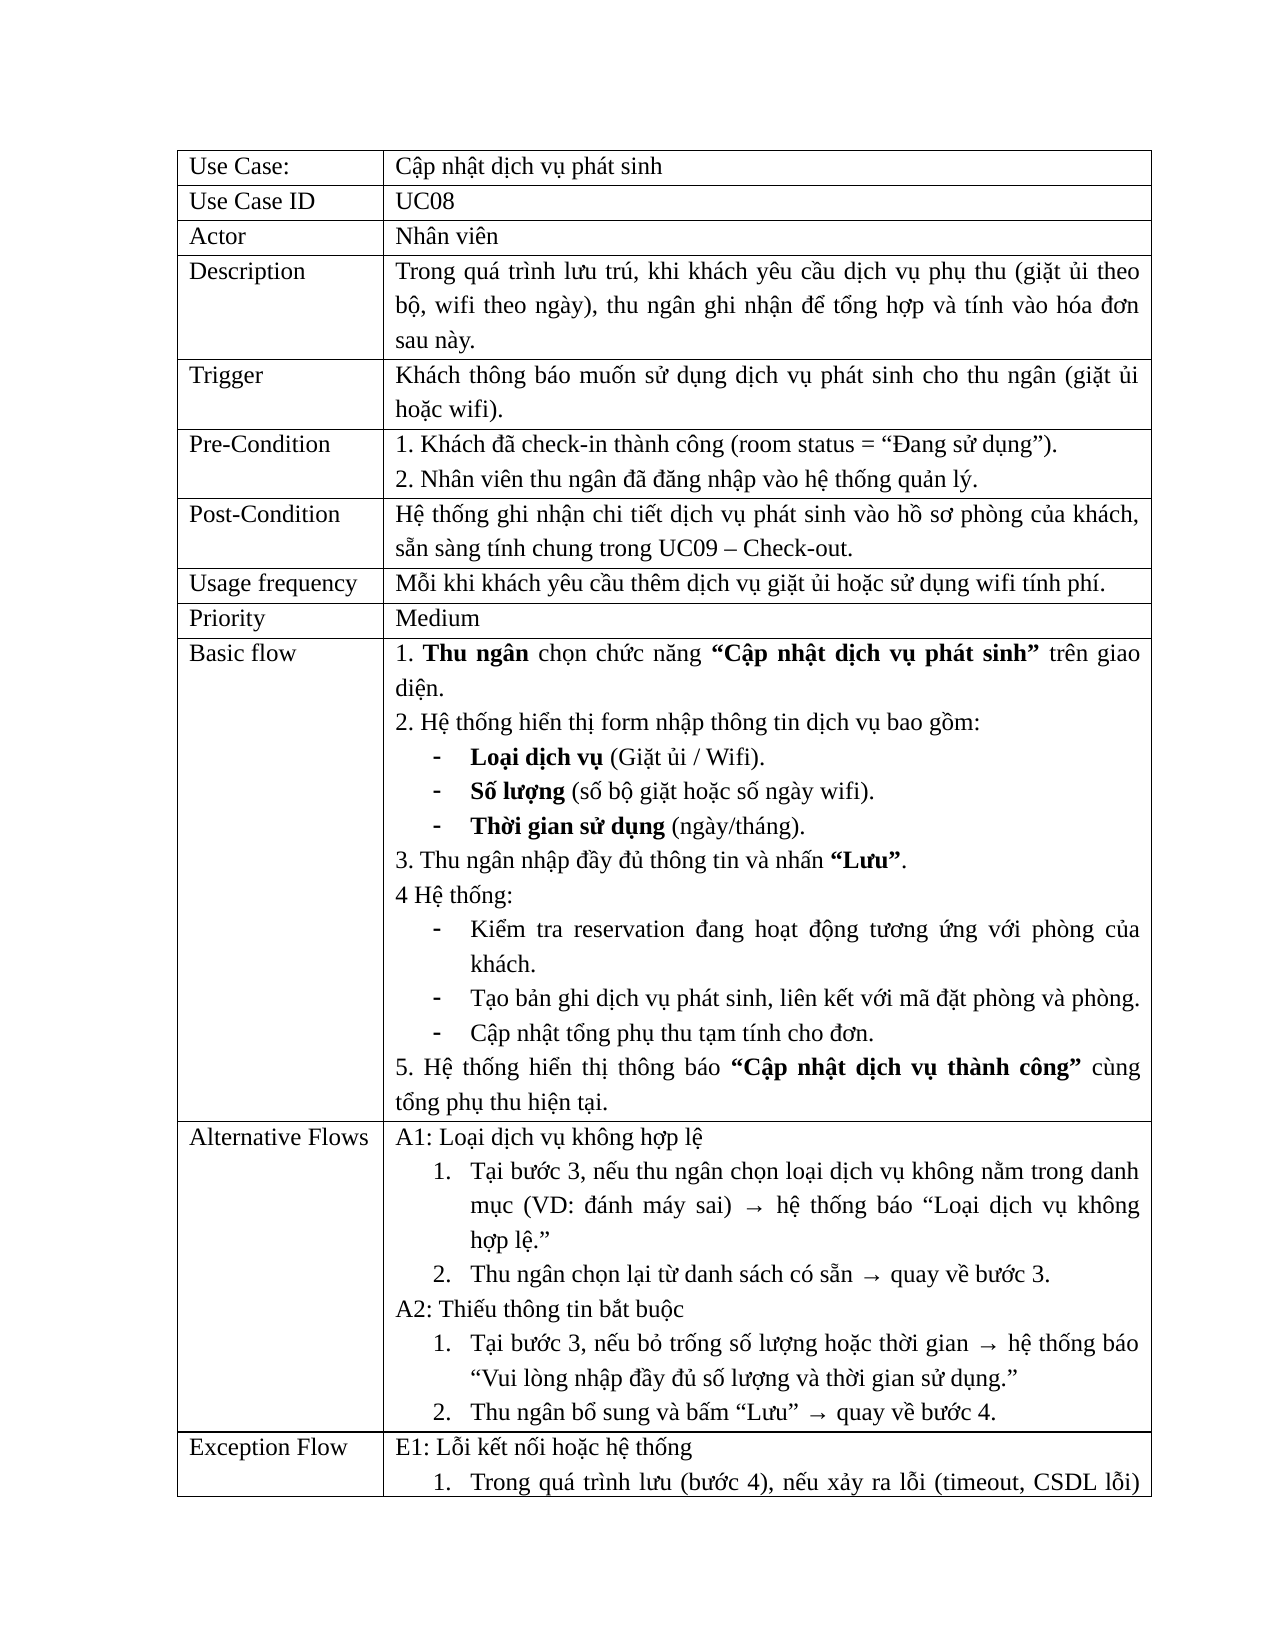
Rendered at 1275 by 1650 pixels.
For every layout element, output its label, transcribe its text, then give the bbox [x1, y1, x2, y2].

table_cell Exception Flow [178, 1433, 383, 1496]
table_cell A1: Loại dịch vụ không hợp lệ Tại bước 3, nếu thu ngân chọn loại dịch vụ không nằm trong danh mục (VD: đánh máy sai) → hệ thống báo “Loại dịch vụ không hợp lệ.” Thu ngân chọn lại từ danh sách có sẵn → quay về bước 3. A2: Thiếu thông tin bắt buộc Tại bước 3, nếu bỏ trống số lượng hoặc thời gian → hệ thống báo “Vui lòng nhập đầy đủ số lượng và thời gian sử dụng.” Thu ngân bổ sung và bấm “Lưu” → quay về bước 4. [384, 1122, 1151, 1431]
table_cell Actor [178, 221, 383, 255]
table_cell Post-Condition [178, 499, 383, 567]
table_cell Usage frequency [178, 569, 383, 602]
table_cell Khách thông báo muốn sử dụng dịch vụ phát sinh cho thu ngân (giặt ủi hoặc wifi). [384, 360, 1151, 428]
table_cell Hệ thống ghi nhận chi tiết dịch vụ phát sinh vào hồ sơ phòng của khách, sẵn sàng tính chung trong UC09 – Check-out. [384, 499, 1151, 567]
table_cell Basic flow [178, 639, 383, 1121]
table_cell Use Case ID [178, 186, 383, 220]
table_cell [384, 1433, 1151, 1496]
table_cell Alternative Flows [178, 1122, 383, 1431]
table_cell UC08 [384, 186, 1151, 220]
table_cell 1. Thu ngân chọn chức năng “Cập nhật dịch vụ phát sinh” trên giao diện. 2. Hệ thống hiển thị form nhập thông tin dịch vụ bao gồm: Loại dịch vụ (Giặt ủi / Wifi). Số lượng (số bộ giặt hoặc số ngày wifi). Thời gian sử dụng (ngày/tháng). 3. Thu ngân nhập đầy đủ thông tin và nhấn “Lưu”. 4 Hệ thống: Kiểm tra reservation đang hoạt động tương ứng với phòng của khách. Tạo bản ghi dịch vụ phát sinh, liên kết với mã đặt phòng và phòng. Cập nhật tổng phụ thu tạm tính cho đơn. 5. Hệ thống hiển thị thông báo “Cập nhật dịch vụ thành công” cùng tổng phụ thu hiện tại. [384, 639, 1151, 1121]
table_cell Nhân viên [384, 221, 1151, 255]
table_cell 1. Khách đã check-in thành công (room status = “Đang sử dụng”). 2. Nhân viên thu ngân đã đăng nhập vào hệ thống quản lý. [384, 430, 1151, 498]
table_cell Trigger [178, 360, 383, 428]
table_cell Pre-Condition [178, 430, 383, 498]
table_cell Medium [384, 604, 1151, 637]
table_cell Trong quá trình lưu trú, khi khách yêu cầu dịch vụ phụ thu (giặt ủi theo bộ, wifi theo ngày), thu ngân ghi nhận để tổng hợp và tính vào hóa đơn sau này. [384, 256, 1151, 359]
table_cell Mỗi khi khách yêu cầu thêm dịch vụ giặt ủi hoặc sử dụng wifi tính phí. [384, 569, 1151, 602]
table_header Use Case: [178, 151, 383, 185]
table_cell Priority [178, 604, 383, 637]
table_header Cập nhật dịch vụ phát sinh [384, 151, 1151, 185]
table_cell Description [178, 256, 383, 359]
